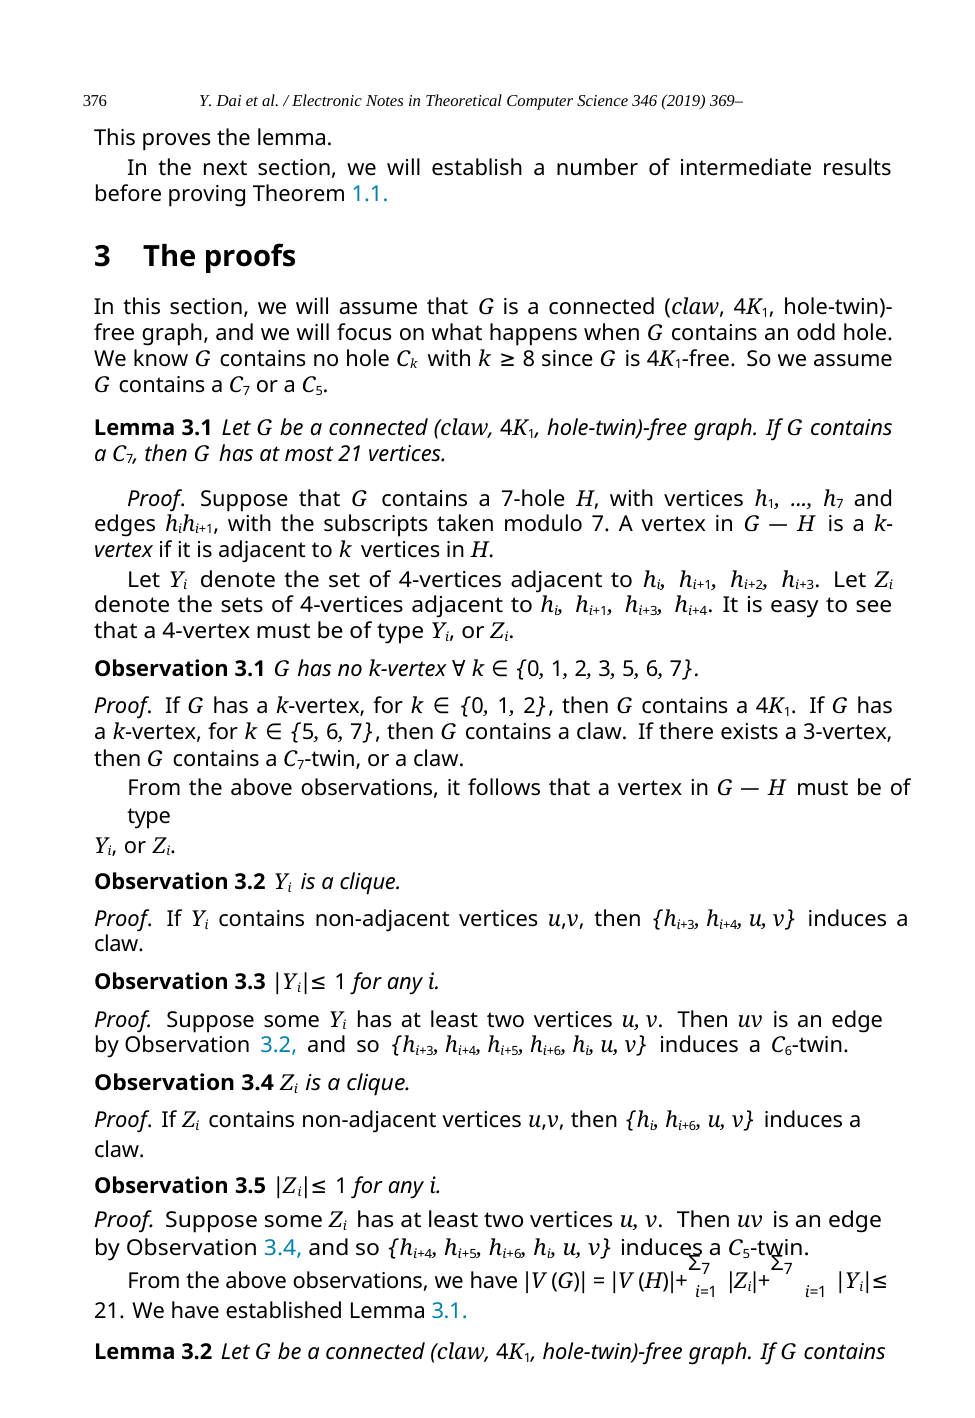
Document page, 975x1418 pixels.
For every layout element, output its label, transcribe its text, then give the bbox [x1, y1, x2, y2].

text In the next section, we will establish a number of intermediate results before proving Theorem 1.1. [94, 154, 893, 207]
text In this section, we will assume that G is a connected (claw, 4K1, hole-twin)-free graph, and we will focus on what happens when G contains an odd hole. We know G contains no hole Ck with k ≥ 8 since G is 4K1-free. So we assume G contains a C7 or a C5. [94, 294, 893, 399]
text Proof. If Zi contains non-adjacent vertices u,v, then {hi, hi+6, u, v} induces a claw. [94, 1104, 910, 1163]
text Observation 3.3 |Yi|≤ 1 for any i. [94, 966, 910, 996]
text Observation 3.5 |Zi|≤ 1 for any i. [94, 1170, 910, 1200]
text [94, 1339, 897, 1365]
text Observation 3.4 Zi is a clique. [94, 1067, 910, 1097]
text Observation 3.2 Yi is a clique. [94, 866, 910, 896]
text Proof. Suppose some Zi has at least two vertices u, v. Then uv is an edge by Observation 3.4, and so {hi+4, hi+5, hi+6, hi, u, v} induces a C5-twin. [94, 1206, 910, 1261]
text Lemma 3.1 Let G be a connected (claw, 4K1, hole-twin)-free graph. If G contains a C7, then G has at most 21 vertices. [94, 415, 893, 467]
text Proof. Suppose that G contains a 7-hole H, with vertices h1, ..., h7 and edges hihi+1, with the subscripts taken modulo 7. A vertex in G — H is a k-vertex if it is adjacent to k vertices in H. [94, 485, 893, 564]
text 21. We have established Lemma 3.1. [94, 1296, 910, 1324]
text Proof. If Yi contains non-adjacent vertices u,v, then {hi+3, hi+4, u, v} induces a claw. [94, 906, 910, 958]
subtitle The proofs [94, 235, 910, 275]
text From the above observations, we have |V (G)| = |V (H)|+Σ7 |Zi|+Σ7 |Yi|≤ [127, 1261, 910, 1296]
text Yi, or Zi. [94, 830, 910, 859]
text Observation 3.1 G has no k-vertex ∀ k ∈ {0, 1, 2, 3, 5, 6, 7}. [94, 653, 910, 683]
text Proof. Suppose some Yi has at least two vertices u, v. Then uv is an edge by Observation 3.2, and so {hi+3, hi+4, hi+5, hi+6, hi, u, v} induces a C6-twin. [94, 1006, 910, 1059]
text This proves the lemma. [94, 122, 910, 152]
text From the above observations, it follows that a vertex in G — H must be of type [127, 773, 910, 830]
text Proof. If G has a k-vertex, for k ∈ {0, 1, 2}, then G contains a 4K1. If G has a k-vertex, for k ∈ {5, 6, 7}, then G contains a claw. If there exists a 3-vertex, then G contains a C7-twin, or a claw. [94, 692, 893, 773]
text Let Yi denote the set of 4-vertices adjacent to hi, hi+1, hi+2, hi+3. Let Zi denote the sets of 4-vertices adjacent to hi, hi+1, hi+3, hi+4. It is easy to see that a 4-vertex must be of type Yi, or Zi. [94, 566, 893, 645]
